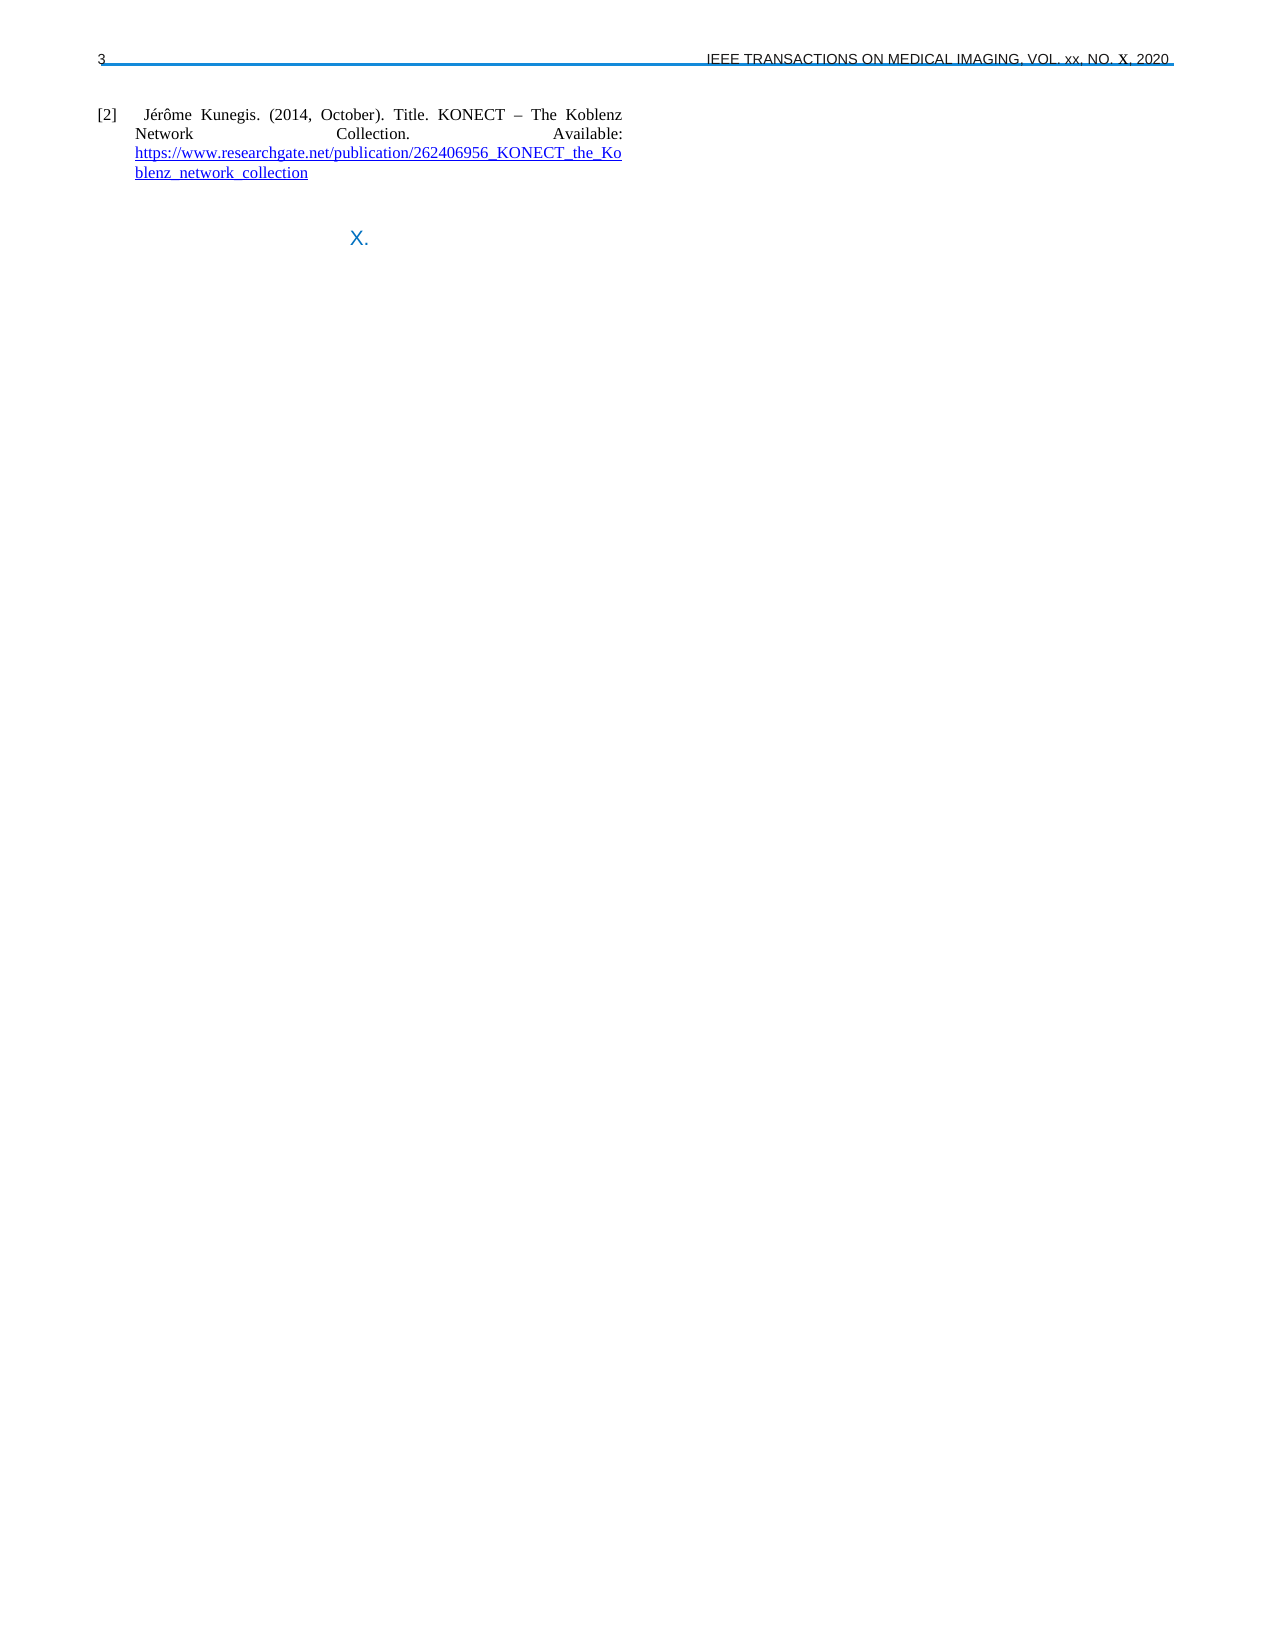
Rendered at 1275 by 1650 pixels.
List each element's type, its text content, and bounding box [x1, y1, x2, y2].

text Jérôme Kunegis. (2014, October). Title. KONECT – The Koblenz Network Collection. Available: https://www.researchgate.net/publication/262406956_KONECT_the_Koblenz_network_collection [97, 105, 622, 182]
